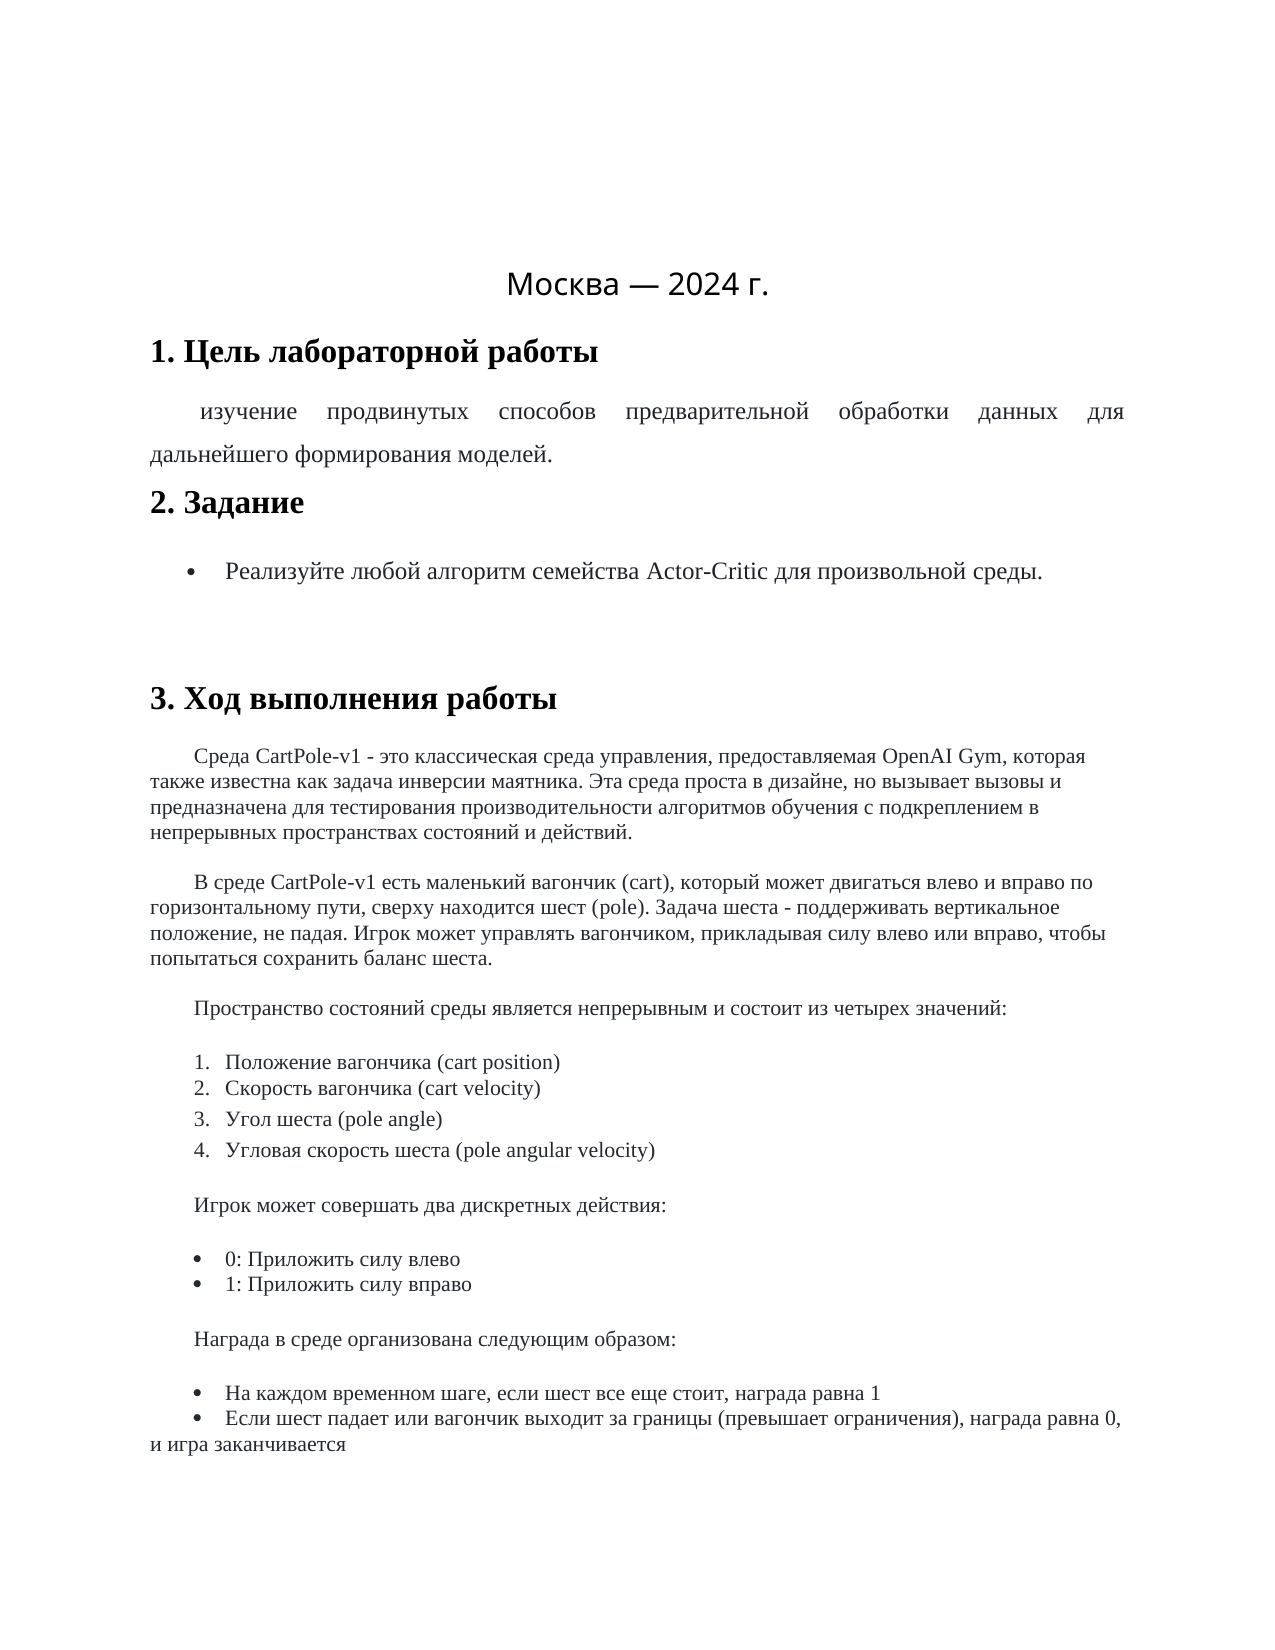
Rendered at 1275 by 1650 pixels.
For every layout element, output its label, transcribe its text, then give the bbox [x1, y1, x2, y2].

text Пространство состояний среды является непрерывным и состоит из четырех значений: [150, 995, 1125, 1020]
text 3. Ход выполнения работы [150, 678, 1125, 717]
list Если шест падает или вагончик выходит за границы (превышает ограничения), награда равна 0, и игра заканчивается [150, 1405, 1125, 1456]
list На каждом временном шаге, если шест все еще стоит, награда равна 1 [150, 1380, 1125, 1405]
text Москва — 2024 г. [150, 262, 1125, 304]
list Угол шеста (pole angle) [150, 1106, 1125, 1131]
text 2. Задание [150, 483, 1125, 521]
text Игрок может совершать два дискретных действия: [150, 1192, 1125, 1217]
text 1. Цель лабораторной работы [150, 331, 1125, 370]
list 1: Приложить силу вправо [150, 1271, 1125, 1297]
list Реализуйте любой алгоритм семейства Actor-Critic для произвольной среды. [187, 556, 1125, 584]
text Награда в среде организована следующим образом: [150, 1326, 1125, 1351]
text изучение продвинутых способов предварительной обработки данных для дальнейшего формирования моделей. [150, 396, 1125, 468]
text Среда CartPole-v1 - это классическая среда управления, предоставляемая OpenAI Gym, которая также известна как задача инверсии маятника. Эта среда проста в дизайне, но вызывает вызовы и предназначена для тестирования производительности алгоритмов обучения с подкреплением в непрерывных пространствах состояний и действий. [150, 743, 1125, 844]
list Угловая скорость шеста (pole angular velocity) [150, 1137, 1125, 1163]
text В среде CartPole-v1 есть маленький вагончик (cart), который может двигаться влево и вправо по горизонтальному пути, сверху находится шест (pole). Задача шеста - поддерживать вертикальное положение, не падая. Игрок может управлять вагончиком, прикладывая силу влево или вправо, чтобы попытаться сохранить баланс шеста. [150, 869, 1125, 970]
list Скорость вагончика (cart velocity) [150, 1074, 1125, 1100]
list 0: Приложить силу влево [150, 1246, 1125, 1271]
list Положение вагончика (cart position) [150, 1049, 1125, 1074]
